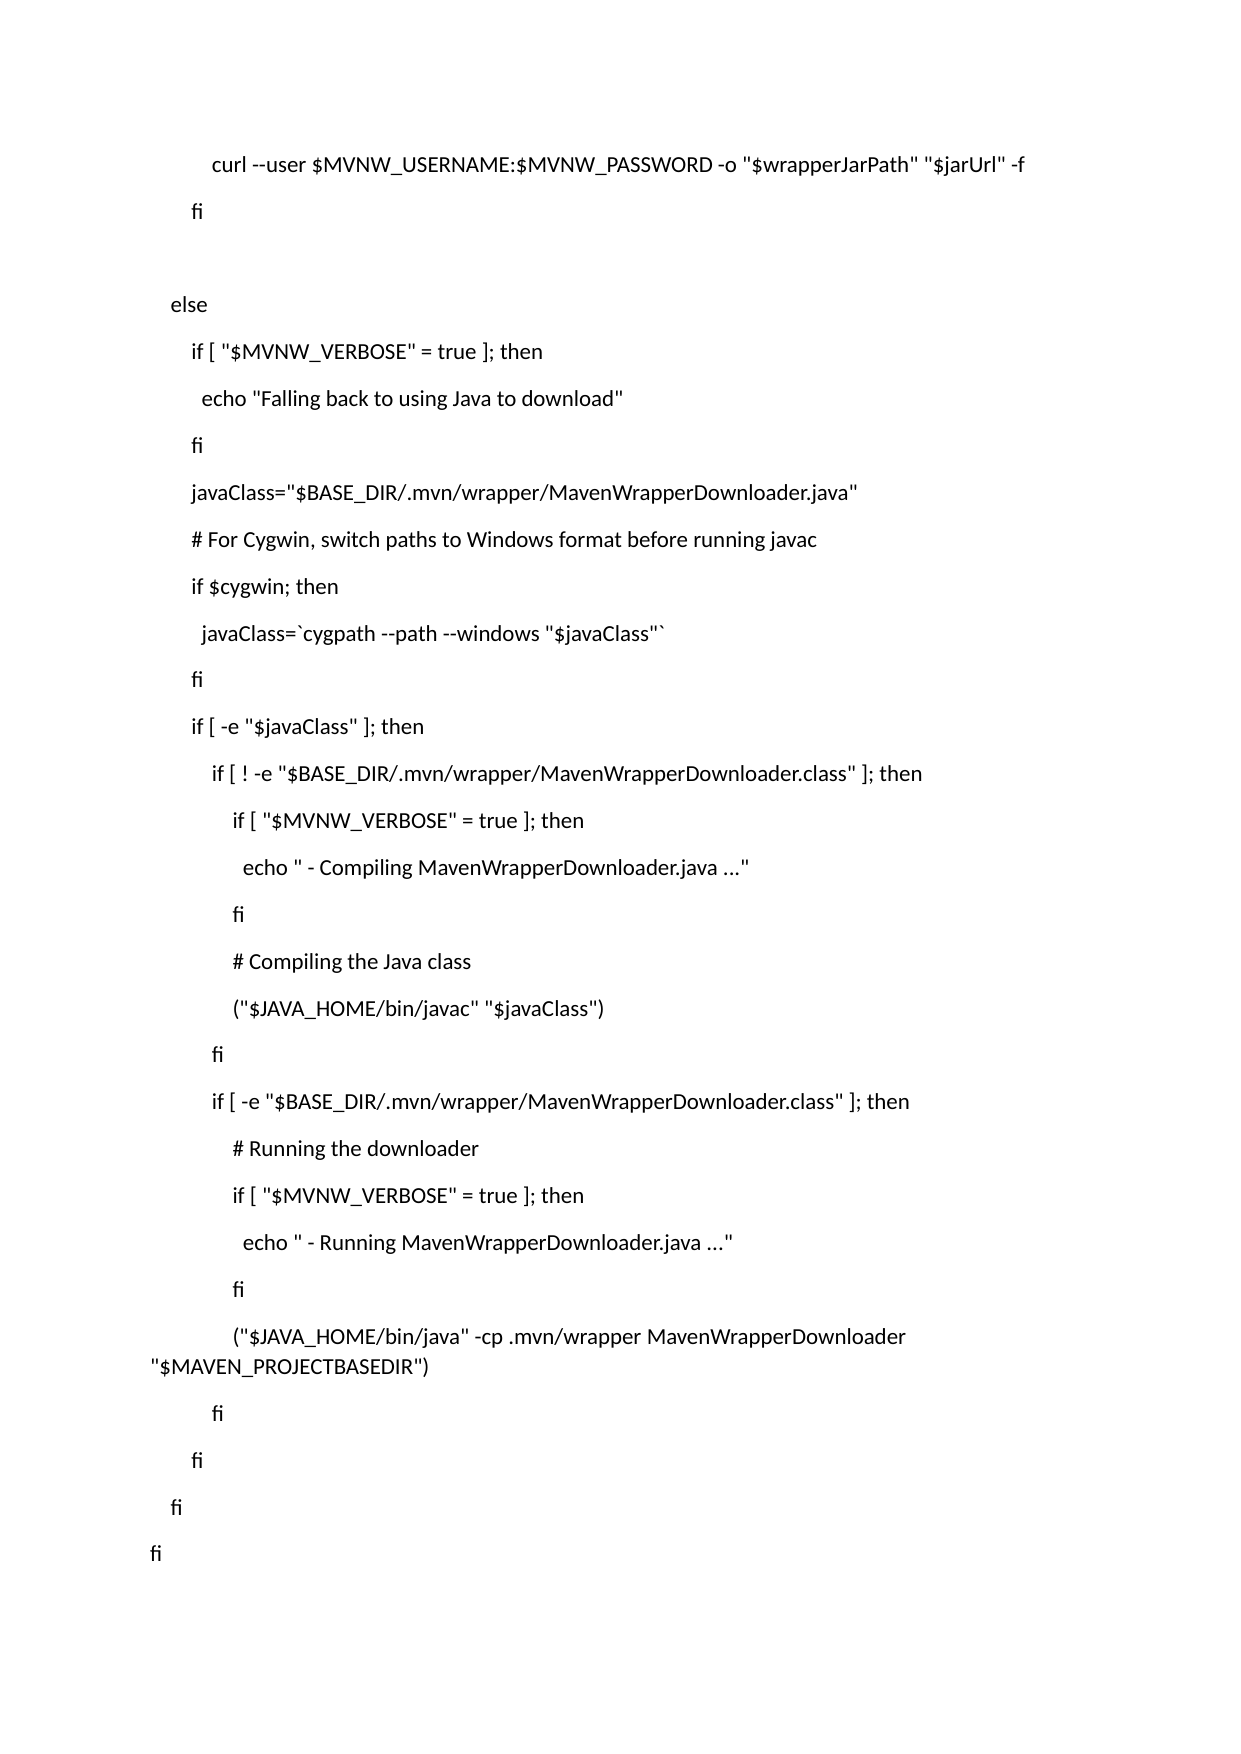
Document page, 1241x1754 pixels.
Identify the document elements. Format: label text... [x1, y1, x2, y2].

text # For Cygwin, switch paths to Windows format before running javac [150, 525, 1090, 553]
text fi [150, 1275, 1090, 1303]
text fi [150, 197, 1090, 225]
text fi [150, 900, 1090, 928]
text fi [150, 431, 1090, 459]
text if [ ! -e "$BASE_DIR/.mvn/wrapper/MavenWrapperDownloader.class" ]; then [150, 759, 1090, 787]
text echo "Falling back to using Java to download" [150, 384, 1090, 412]
text javaClass=`cygpath --path --windows "$javaClass"` [150, 619, 1090, 647]
text if [ "$MVNW_VERBOSE" = true ]; then [150, 337, 1090, 366]
text fi [150, 1493, 1090, 1521]
text echo " - Compiling MavenWrapperDownloader.java ..." [150, 853, 1090, 881]
text echo " - Running MavenWrapperDownloader.java ..." [150, 1228, 1090, 1256]
text # Running the downloader [150, 1134, 1090, 1162]
text javaClass="$BASE_DIR/.mvn/wrapper/MavenWrapperDownloader.java" [150, 478, 1090, 506]
text if [ "$MVNW_VERBOSE" = true ]; then [150, 1181, 1090, 1209]
text ("$JAVA_HOME/bin/java" -cp .mvn/wrapper MavenWrapperDownloader "$MAVEN_PROJECTBASEDIR") [150, 1322, 1090, 1380]
text fi [150, 1446, 1090, 1474]
text # Compiling the Java class [150, 947, 1090, 975]
text if $cygwin; then [150, 572, 1090, 600]
text curl --user $MVNW_USERNAME:$MVNW_PASSWORD -o "$wrapperJarPath" "$jarUrl" -f [150, 150, 1090, 178]
text fi [150, 1399, 1090, 1427]
text fi [150, 1041, 1090, 1069]
text if [ -e "$BASE_DIR/.mvn/wrapper/MavenWrapperDownloader.class" ]; then [150, 1087, 1090, 1116]
text fi [150, 666, 1090, 694]
text if [ "$MVNW_VERBOSE" = true ]; then [150, 806, 1090, 834]
text if [ -e "$javaClass" ]; then [150, 712, 1090, 741]
text ("$JAVA_HOME/bin/javac" "$javaClass") [150, 994, 1090, 1022]
text else [150, 291, 1090, 319]
text fi [150, 1539, 1090, 1568]
